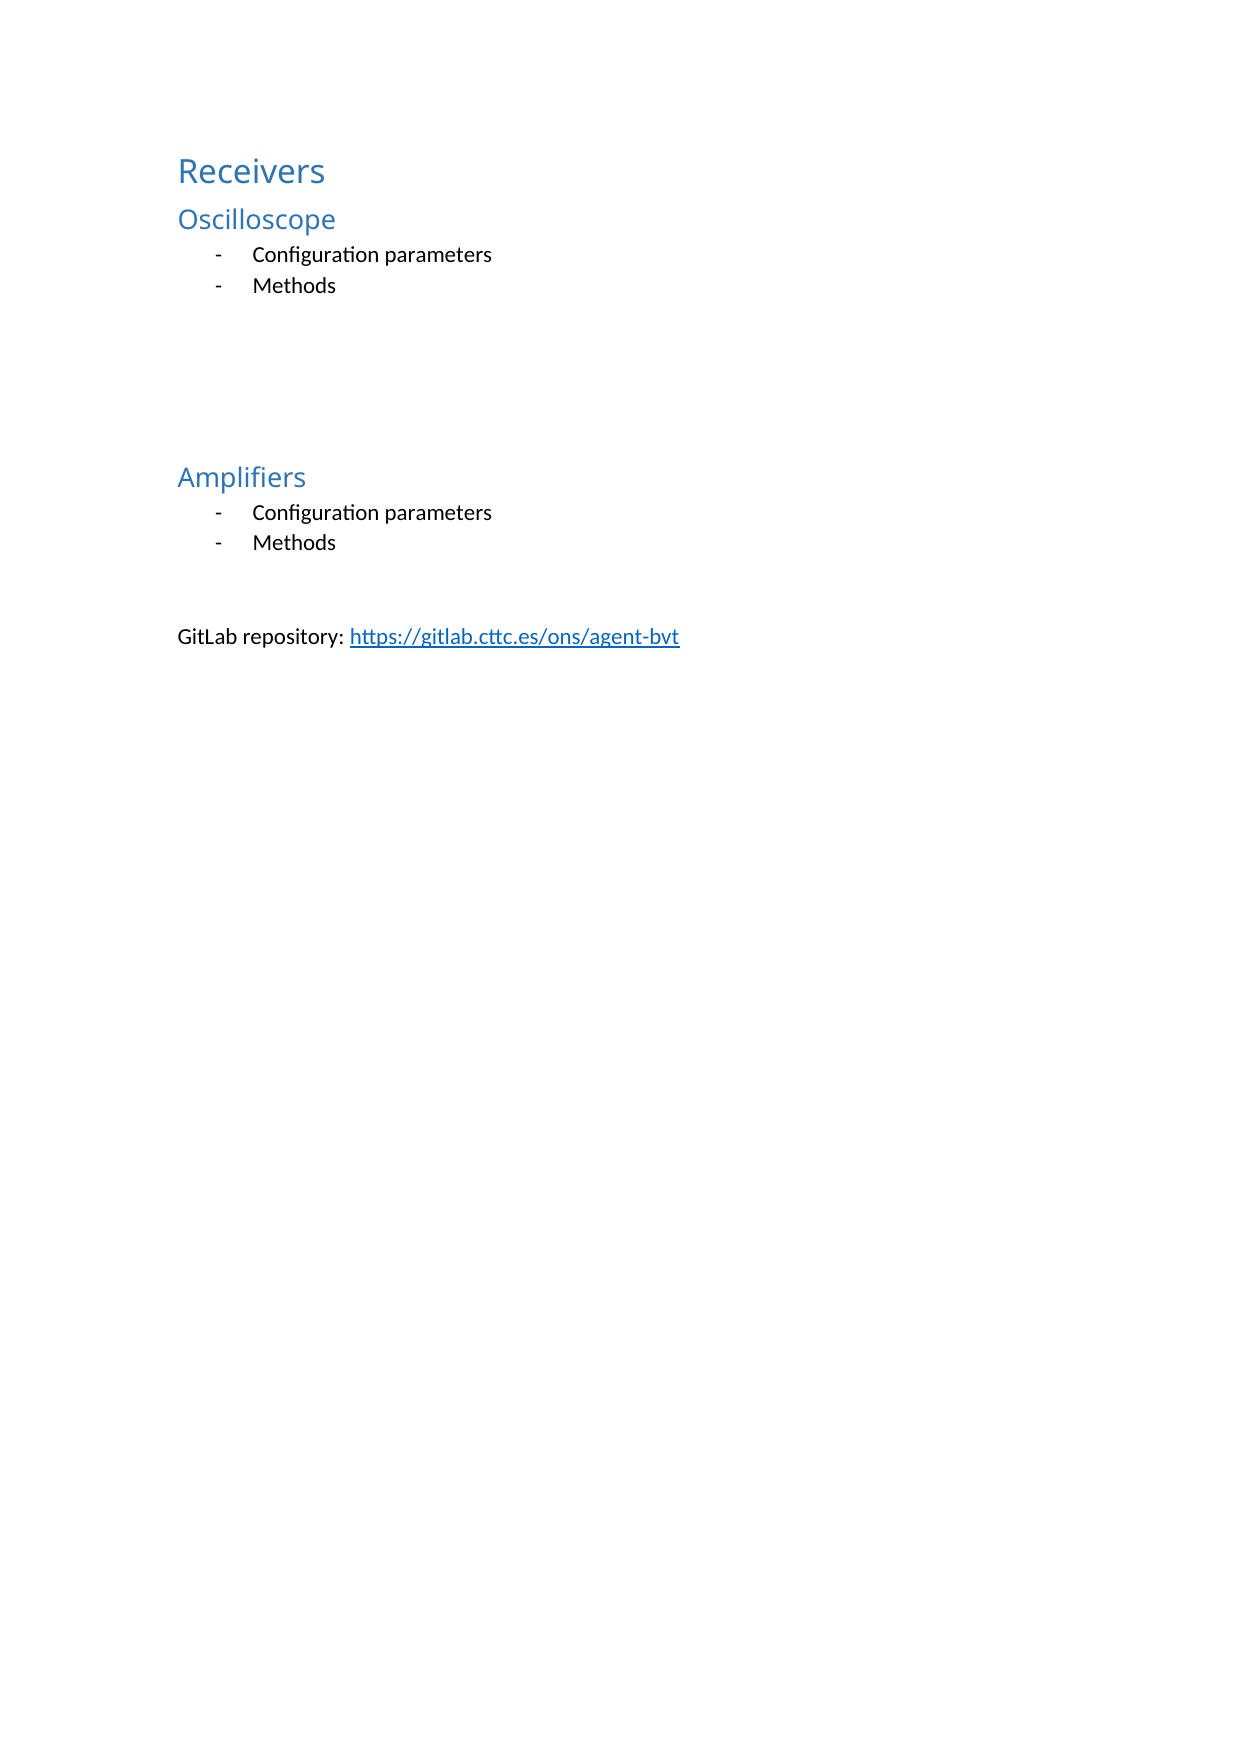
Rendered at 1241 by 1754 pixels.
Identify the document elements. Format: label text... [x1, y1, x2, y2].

text GitLab repository: https://gitlab.cttc.es/ons/agent-bvt [177, 622, 1063, 650]
list Methods [215, 528, 1063, 556]
list Methods [215, 271, 1063, 299]
subtitle Oscilloscope [177, 201, 1063, 238]
subtitle Receivers [177, 148, 1063, 193]
list Configuration parameters [215, 498, 1063, 526]
list Configuration parameters [215, 241, 1063, 268]
subtitle Amplifiers [177, 458, 1063, 495]
